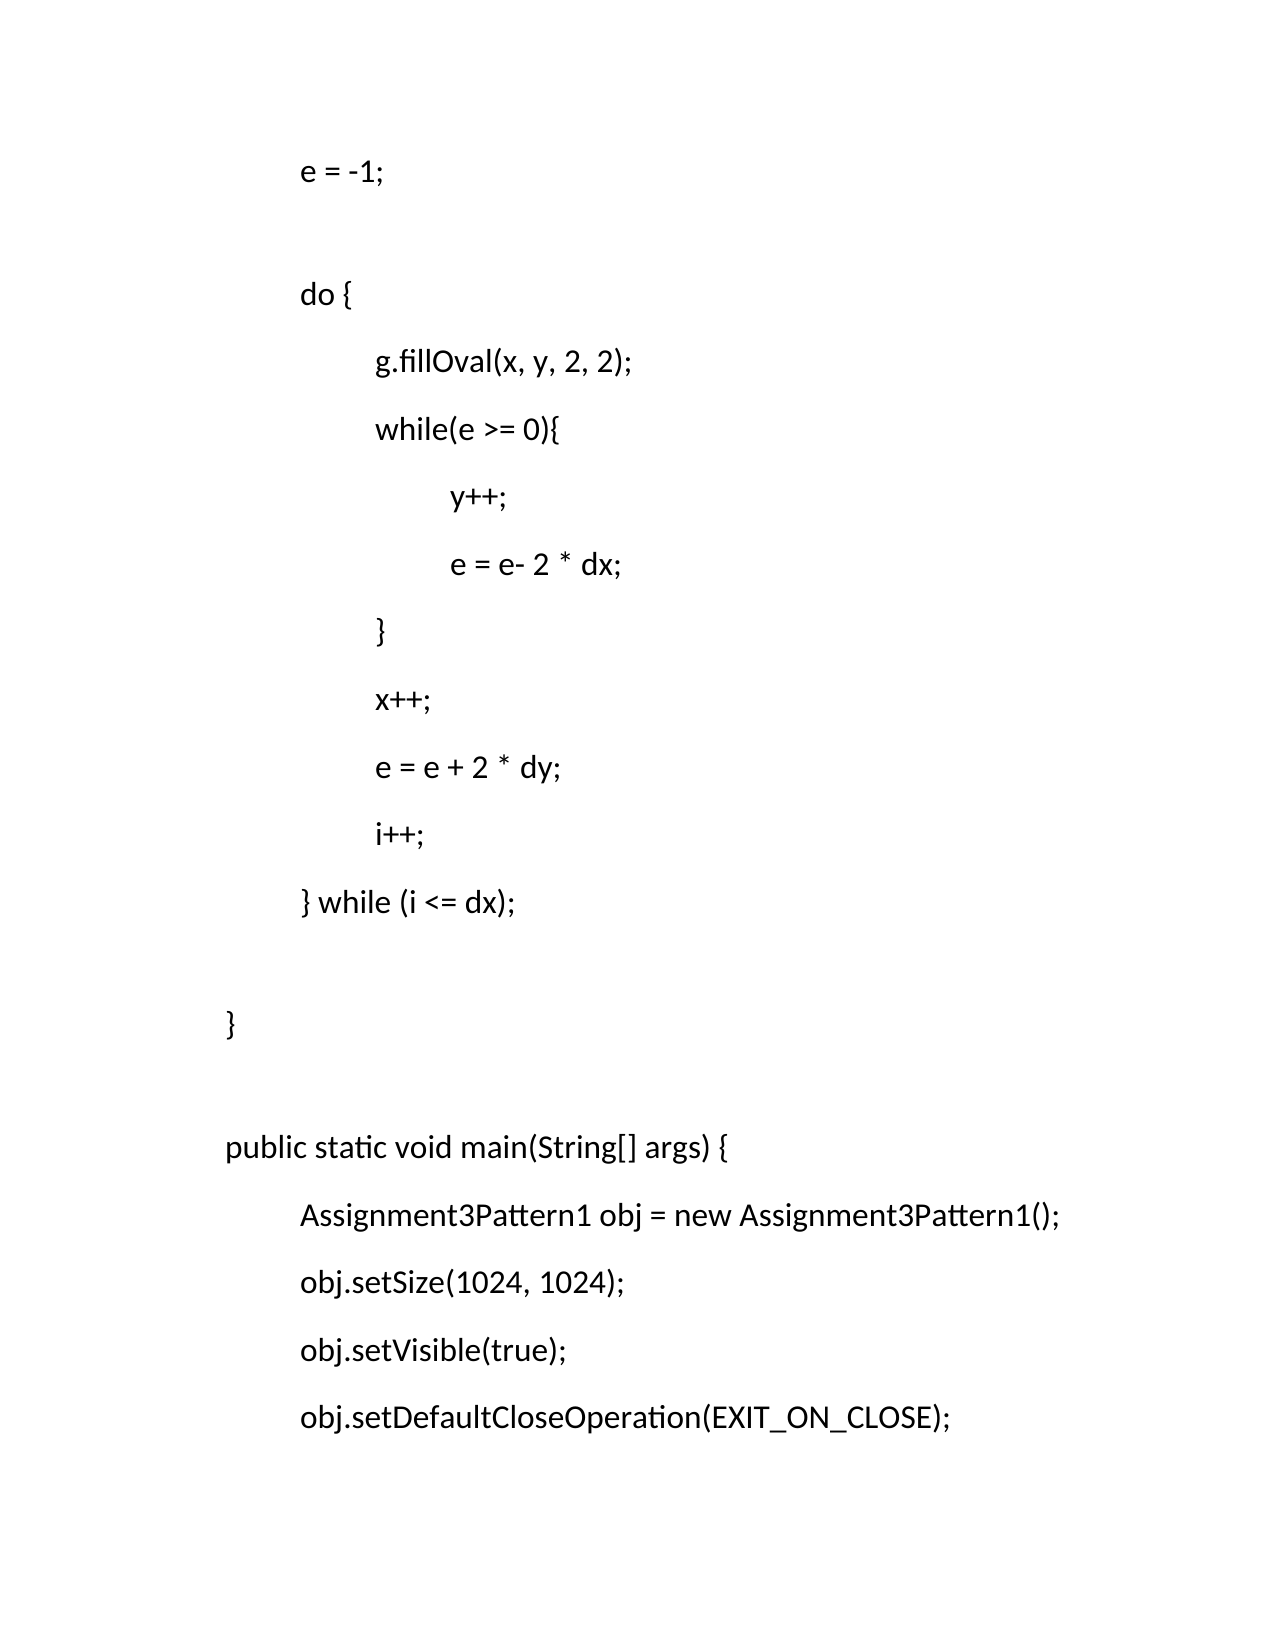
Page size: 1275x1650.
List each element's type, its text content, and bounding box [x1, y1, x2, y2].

text obj.setSize(1024, 1024); [150, 1261, 1125, 1302]
text y++; [150, 475, 1125, 516]
text i++; [150, 813, 1125, 854]
text while(e >= 0){ [150, 408, 1125, 448]
text x++; [150, 678, 1125, 719]
text } [150, 611, 1125, 651]
text } while (i <= dx); [150, 881, 1125, 922]
text Assignment3Pattern1 obj = new Assignment3Pattern1(); [150, 1193, 1125, 1234]
text e = e + 2 * dy; [150, 746, 1125, 786]
text e = -1; [150, 150, 1125, 191]
text e = e- 2 * dx; [150, 543, 1125, 584]
text obj.setDefaultCloseOperation(EXIT_ON_CLOSE); [150, 1396, 1125, 1437]
text obj.setVisible(true); [150, 1329, 1125, 1369]
text do { [150, 272, 1125, 313]
text g.fillOval(x, y, 2, 2); [150, 340, 1125, 381]
text } [150, 1003, 1125, 1044]
text public static void main(String[] args) { [150, 1126, 1125, 1167]
